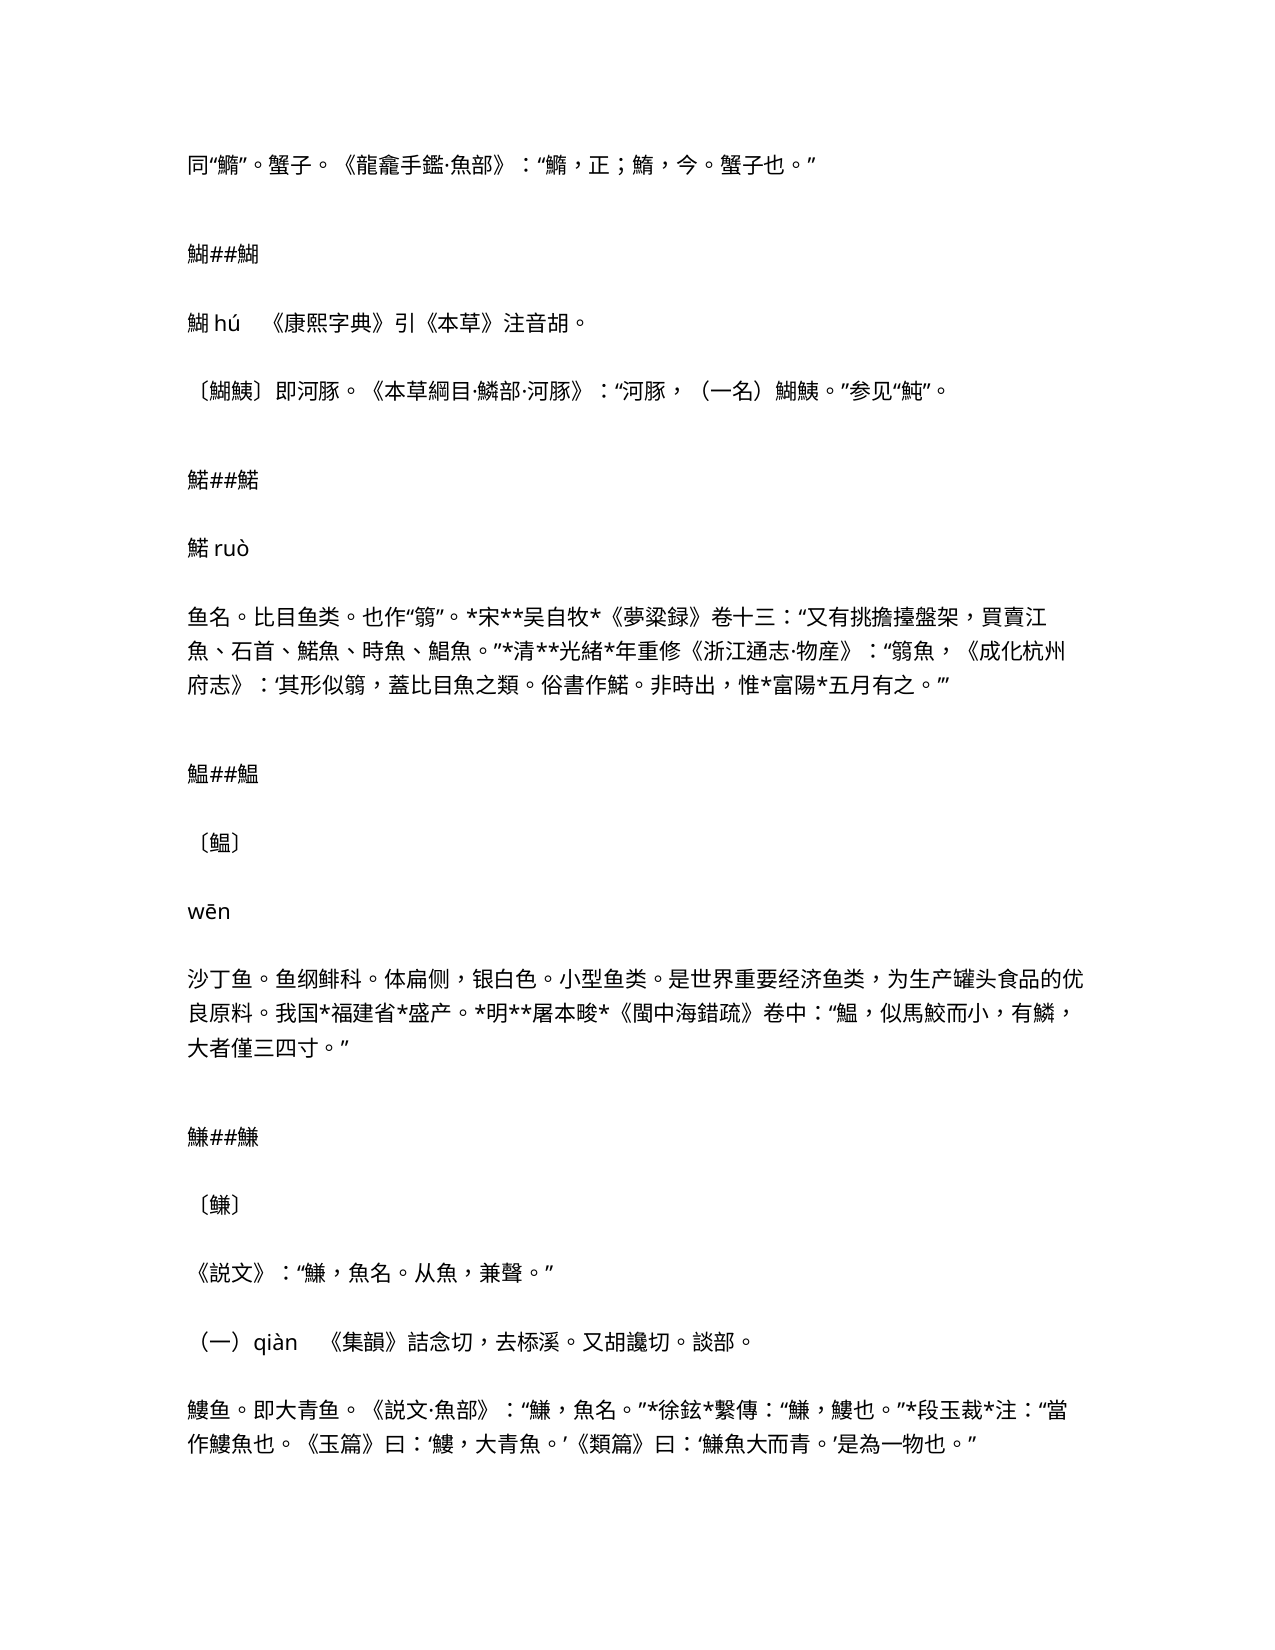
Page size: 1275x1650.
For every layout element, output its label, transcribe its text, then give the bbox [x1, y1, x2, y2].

text 鰗##鰗 鰗hú 《康熙字典》引《本草》注音胡。 〔鰗鮧〕即河豚。《本草綱目·鱗部·河豚》：“河豚，（一名）鰗鮧。”参见“魨”。 [187, 239, 1087, 440]
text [187, 150, 1087, 214]
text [187, 1122, 1087, 1493]
text 鰛##鰛 〔鳁〕 wēn 沙丁鱼。鱼纲鲱科。体扁侧，银白色。小型鱼类。是世界重要经济鱼类，为生产罐头食品的优良原料。我国*福建省*盛产。*明**屠本畯*《閩中海錯疏》卷中：“鰛，似馬鮫而小，有鱗，大者僅三四寸。” [187, 759, 1087, 1096]
text 鰙##鰙 鰙ruò 鱼名。比目鱼类。也作“篛”。*宋**吴自牧*《夢粱録》卷十三：“又有挑擔擡盤架，買賣江魚、石首、鰙魚、時魚、鯧魚。”*清**光緒*年重修《浙江通志·物産》：“篛魚，《成化杭州府志》：‘其形似篛，蓋比目魚之類。俗書作鰙。非時出，惟*富陽*五月有之。’” [187, 465, 1087, 734]
